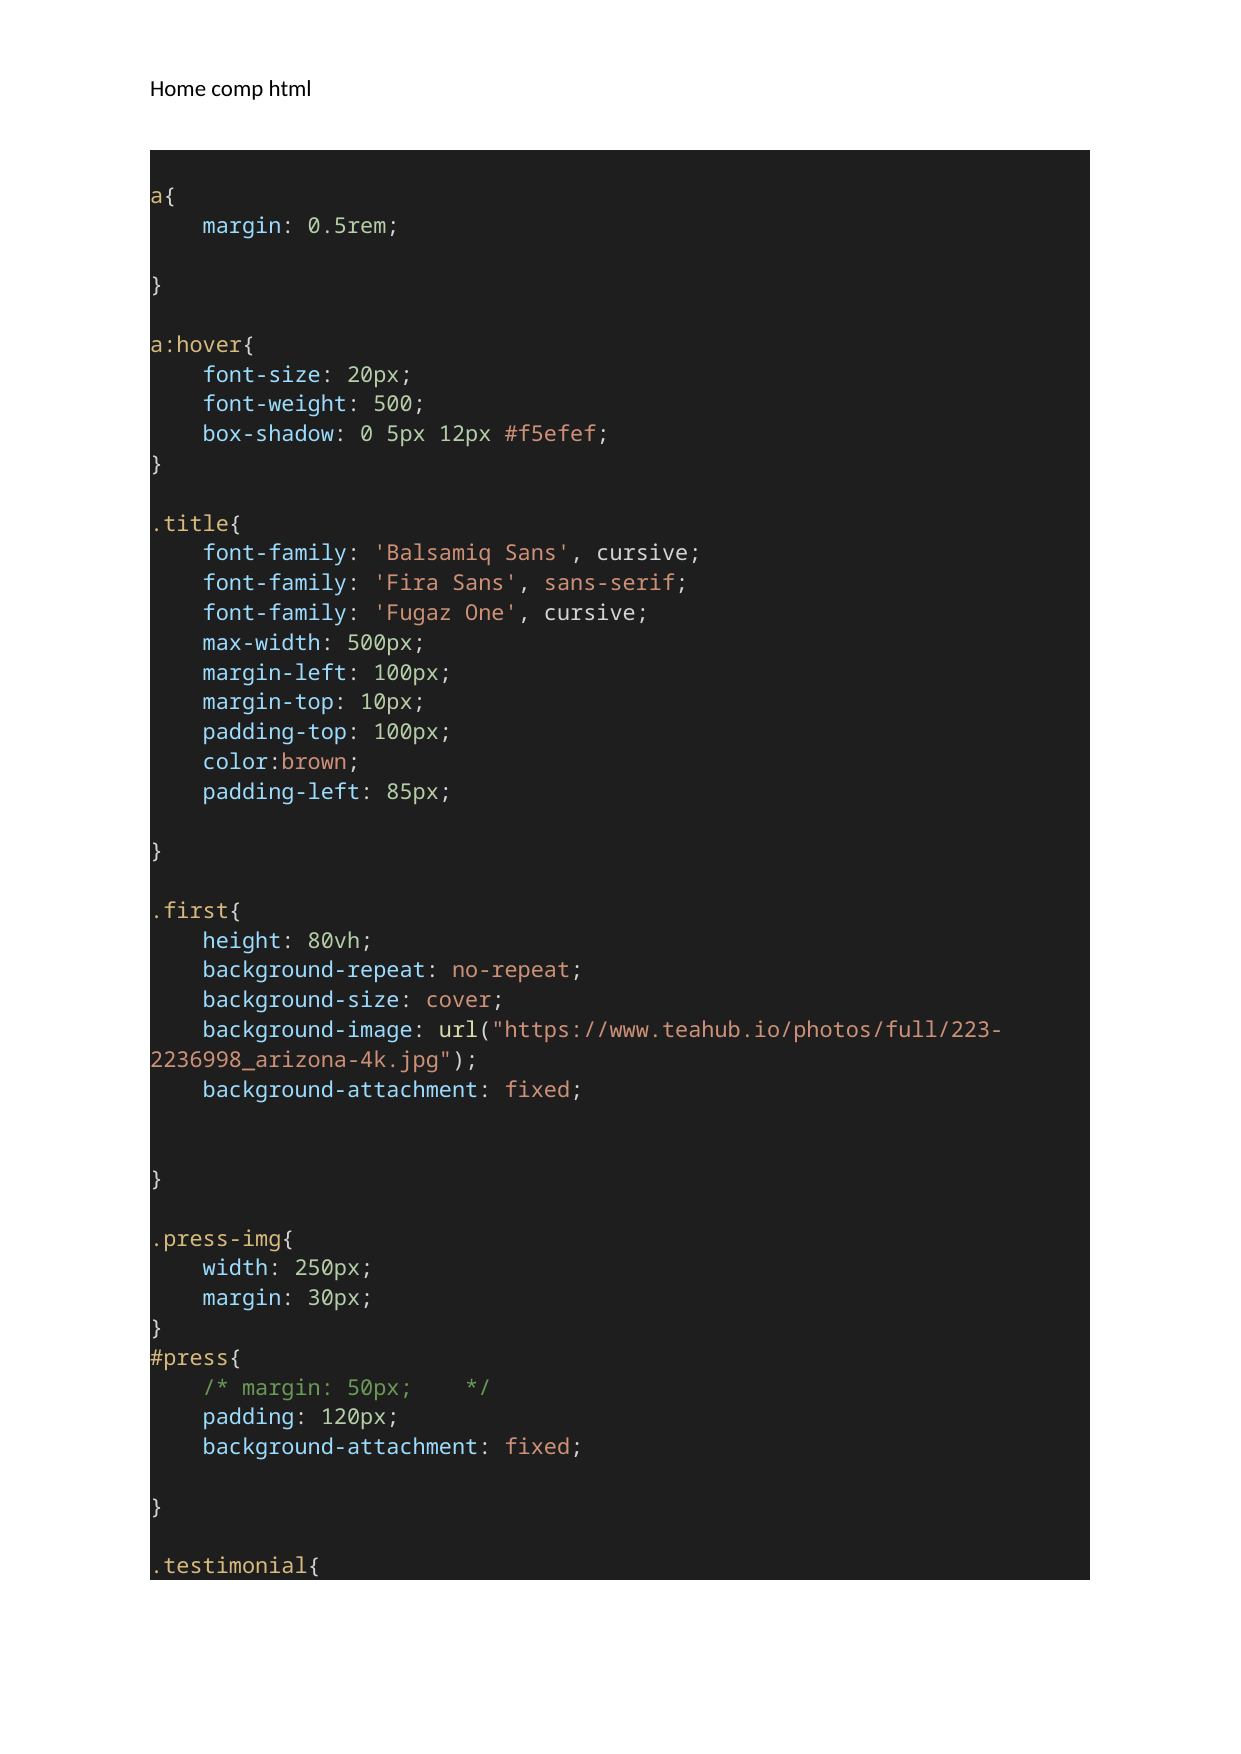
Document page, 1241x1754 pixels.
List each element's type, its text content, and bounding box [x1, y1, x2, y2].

text margin-top: 10px; [150, 686, 1090, 716]
text max-width: 500px; [150, 627, 1090, 656]
text } [150, 1312, 1090, 1342]
text } [150, 448, 1090, 478]
text .press-img{ [150, 1222, 1090, 1252]
text padding-left: 85px; [150, 776, 1090, 805]
text #press{ [150, 1342, 1090, 1371]
text font-family: 'Fugaz One', cursive; [150, 597, 1090, 627]
text padding: 120px; [150, 1401, 1090, 1431]
text } [150, 835, 1090, 865]
text } [150, 1163, 1090, 1193]
text font-family: 'Fira Sans', sans-serif; [150, 567, 1090, 597]
text margin: 30px; [150, 1282, 1090, 1312]
text .testimonial{ [150, 1550, 1090, 1580]
text font-size: 20px; [150, 358, 1090, 388]
text .title{ [150, 507, 1090, 537]
text background-attachment: fixed; [150, 1431, 1090, 1461]
text font-family: 'Balsamiq Sans', cursive; [150, 537, 1090, 567]
text .first{ [150, 895, 1090, 924]
text background-attachment: fixed; [150, 1073, 1090, 1103]
text box-shadow: 0 5px 12px #f5efef; [150, 418, 1090, 448]
text } [150, 1491, 1090, 1520]
text /* margin: 50px; */ [150, 1371, 1090, 1401]
text height: 80vh; [150, 924, 1090, 954]
text a:hover{ [150, 329, 1090, 358]
text background-size: cover; [150, 984, 1090, 1014]
text font-weight: 500; [150, 388, 1090, 418]
text } [150, 269, 1090, 299]
text padding-top: 100px; [150, 716, 1090, 746]
text background-repeat: no-repeat; [150, 954, 1090, 984]
text background-image: url("https://www.teahub.io/photos/full/223-2236998_arizona-4k.jpg"); [150, 1014, 1090, 1073]
text color:brown; [150, 746, 1090, 776]
text a{ [150, 180, 1090, 209]
text margin: 0.5rem; [150, 209, 1090, 239]
text margin-left: 100px; [150, 656, 1090, 686]
text width: 250px; [150, 1252, 1090, 1282]
